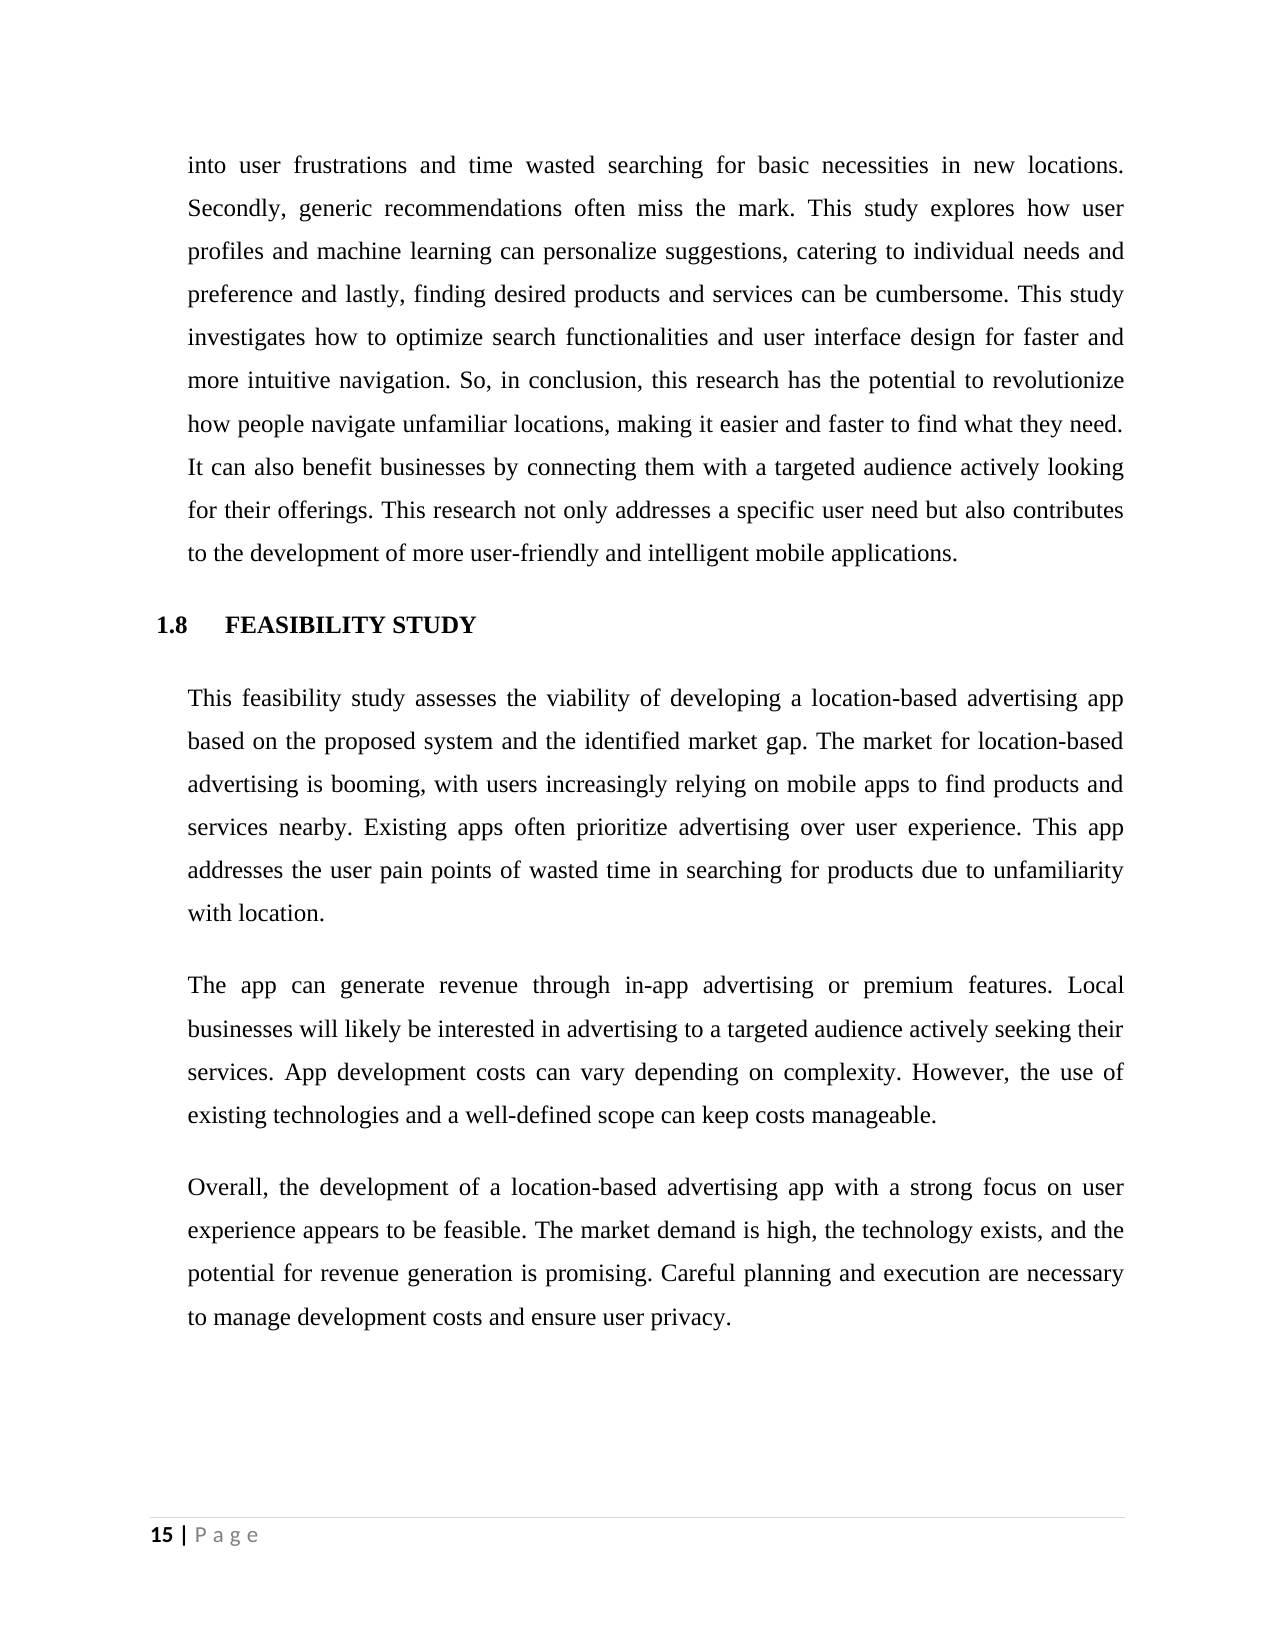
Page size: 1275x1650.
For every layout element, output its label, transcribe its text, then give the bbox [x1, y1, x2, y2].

text Overall, the development of a location-based advertising app with a strong focus on user experience appears to be feasible. The market demand is high, the technology exists, and the potential for revenue generation is promising. Careful planning and execution are necessary to manage development costs and ensure user privacy. [187, 1172, 1125, 1330]
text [187, 150, 1125, 567]
subtitle FEASIBILITY STUDY [187, 610, 1125, 639]
text This feasibility study assesses the viability of developing a location-based advertising app based on the proposed system and the identified market gap. The market for location-based advertising is booming, with users increasingly relying on mobile apps to find products and services nearby. Existing apps often prioritize advertising over user experience. This app addresses the user pain points of wasted time in searching for products due to unfamiliarity with location. [187, 683, 1125, 927]
text The app can generate revenue through in-app advertising or premium features. Local businesses will likely be interested in advertising to a targeted audience actively seeking their services. App development costs can vary depending on complexity. However, the use of existing technologies and a well-defined scope can keep costs manageable. [187, 971, 1125, 1129]
